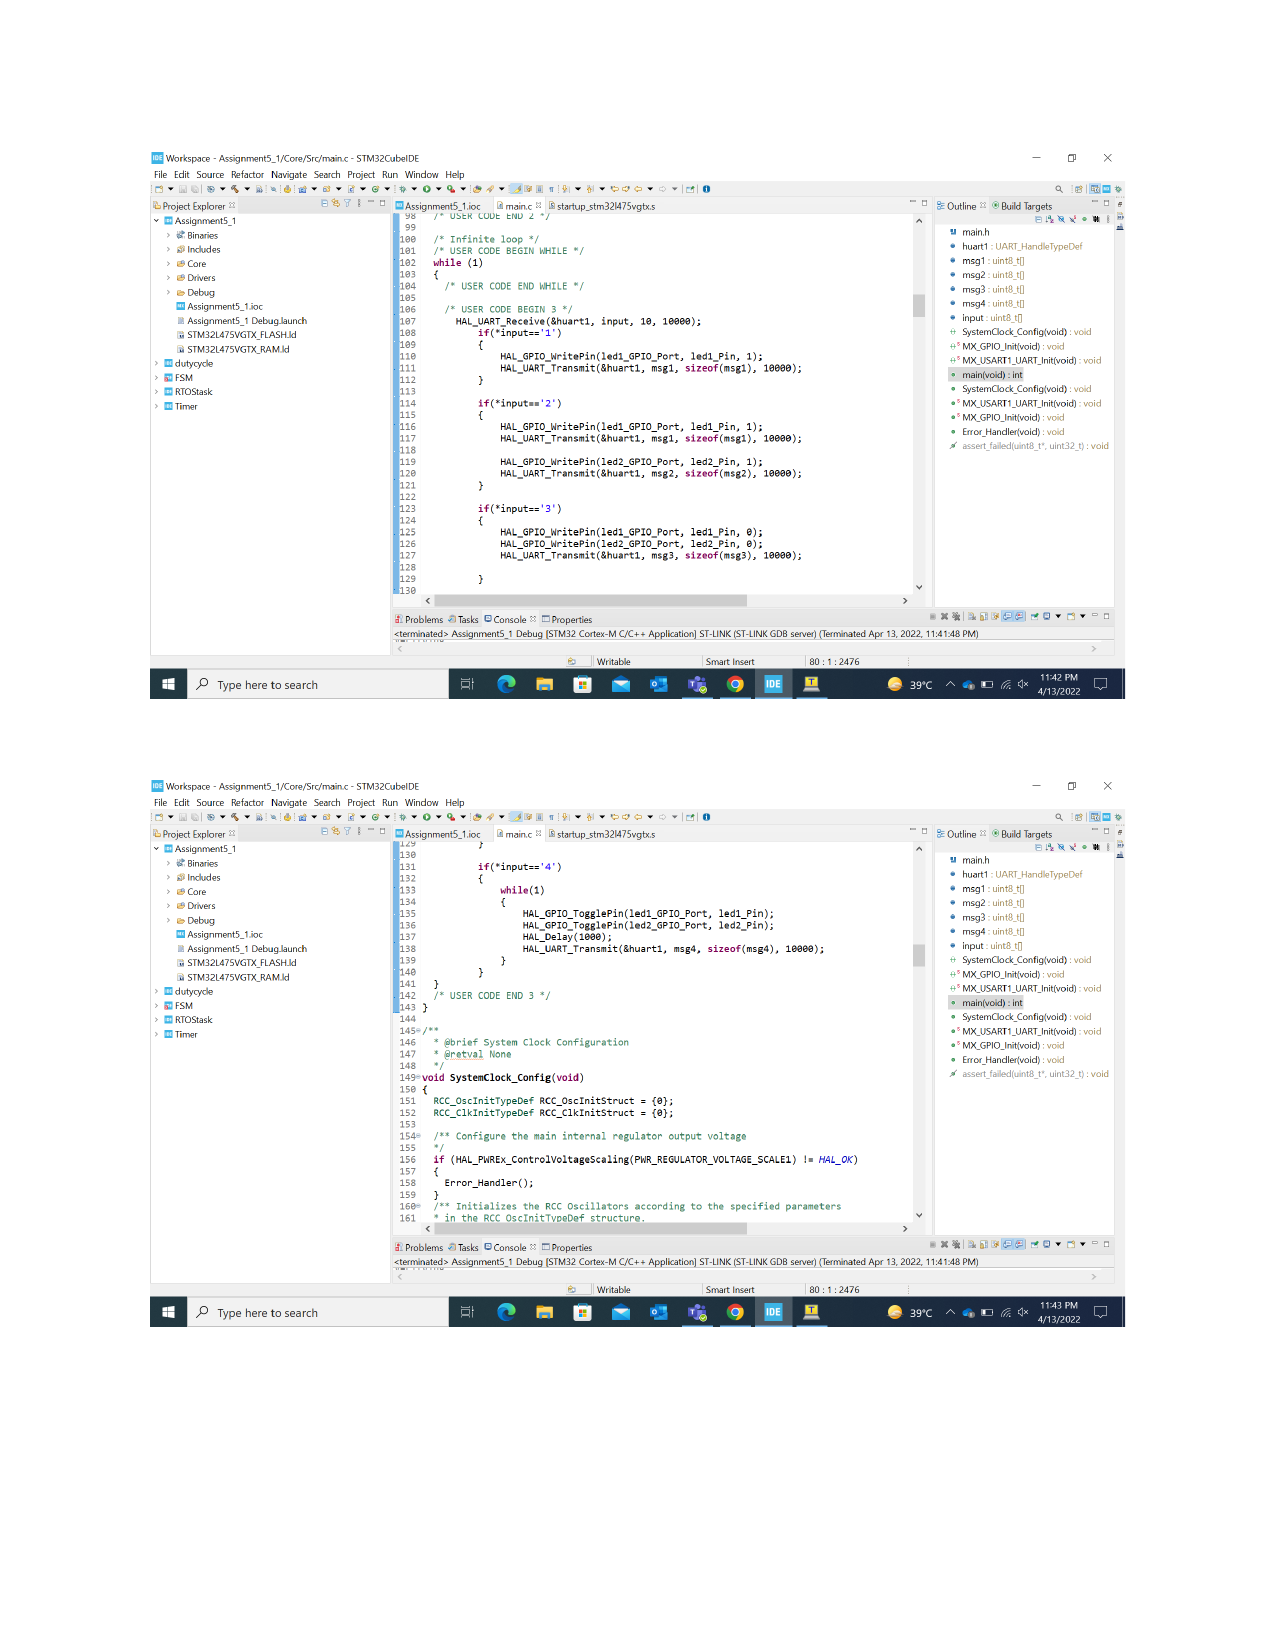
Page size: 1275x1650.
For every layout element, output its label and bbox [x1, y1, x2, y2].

picture [150, 777, 1125, 1327]
picture [150, 150, 1125, 699]
